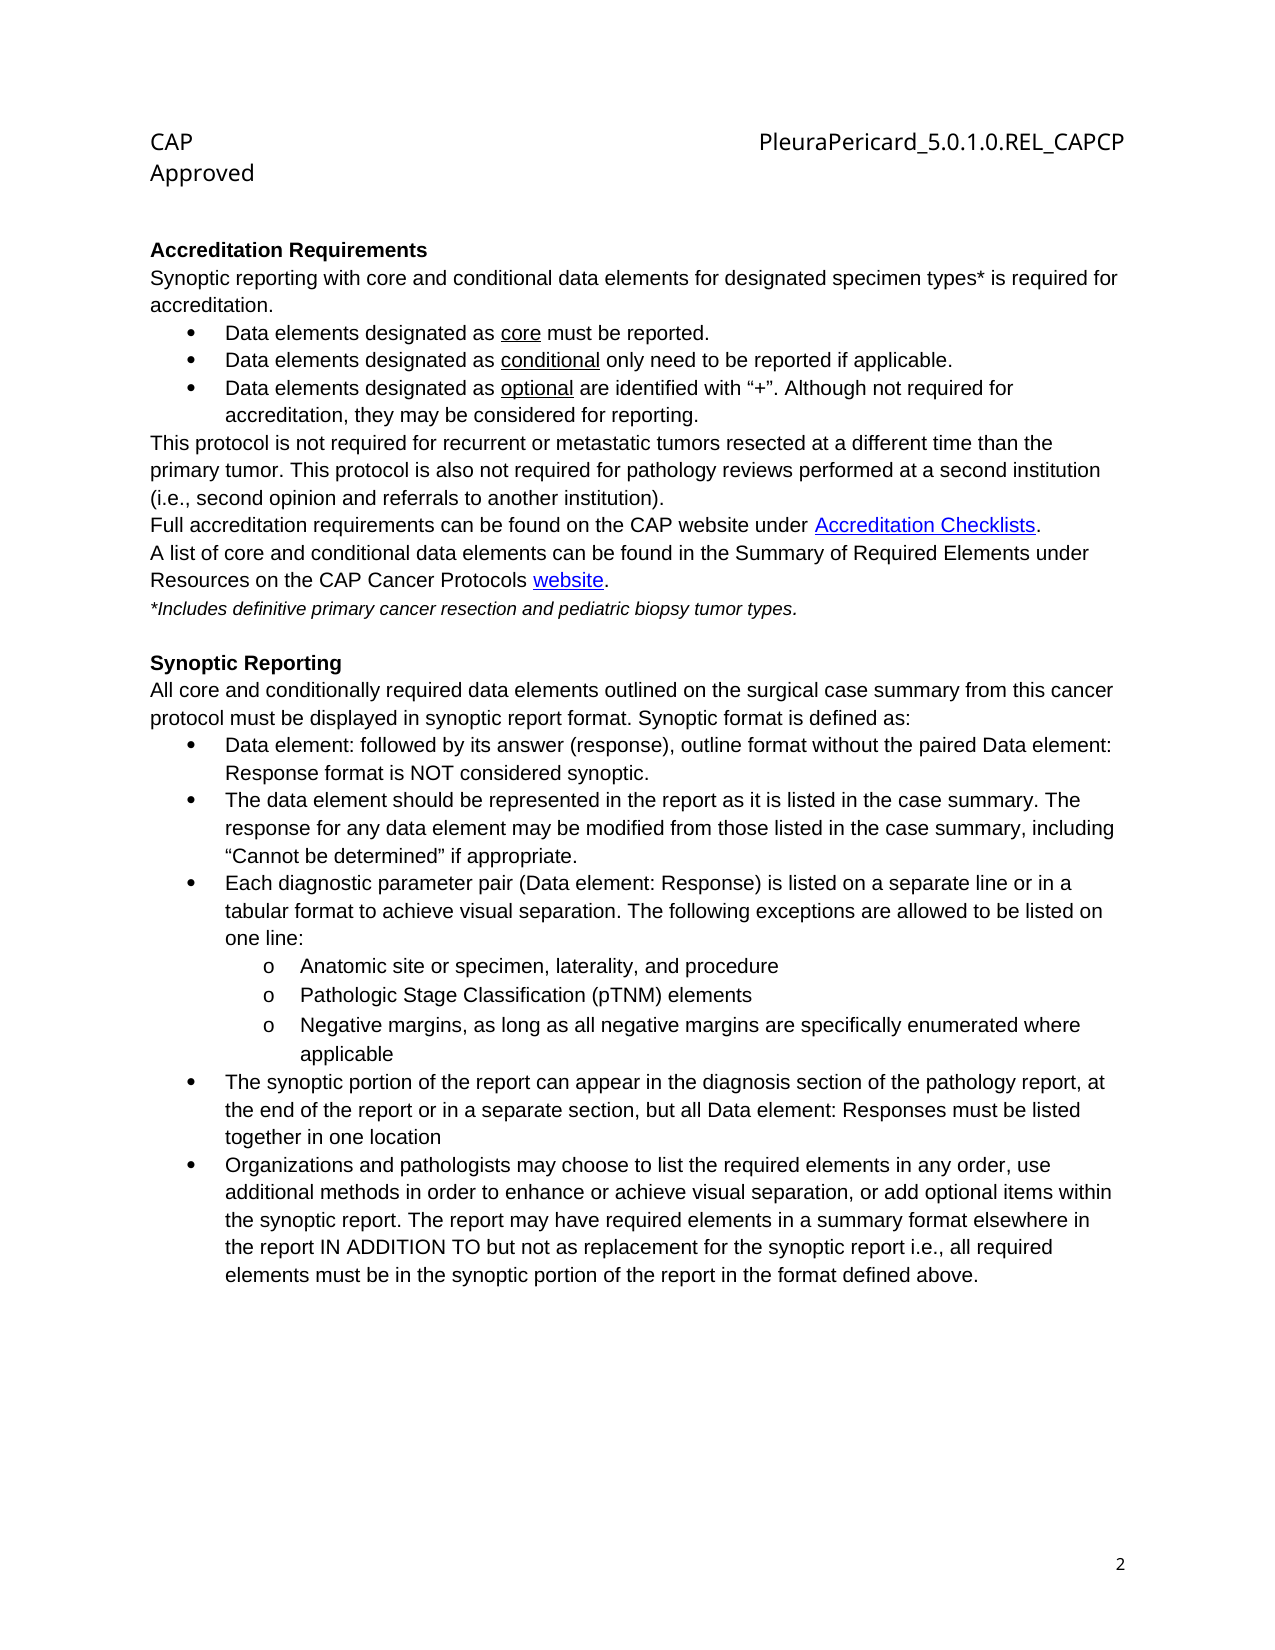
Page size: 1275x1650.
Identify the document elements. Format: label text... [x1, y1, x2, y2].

list Each diagnostic parameter pair (Data element: Response) is listed on a separate line or in a tabular format to achieve visual separation. The following exceptions are allowed to be listed on one line: [187, 871, 1125, 950]
text Synoptic Reporting [150, 651, 1125, 675]
list The data element should be represented in the report as it is listed in the case summary. The response for any data element may be modified from those listed in the case summary, including “Cannot be determined” if appropriate. [187, 788, 1125, 867]
list Pathologic Stage Classification (pTNM) elements [262, 983, 1125, 1009]
list Data elements designated as conditional only need to be reported if applicable. [187, 348, 1125, 372]
text *Includes definitive primary cancer resection and pediatric biopsy tumor types. [150, 596, 1125, 620]
list Data elements designated as optional are identified with “+”. Although not required for accreditation, they may be considered for reporting. [187, 376, 1125, 427]
list Negative margins, as long as all negative margins are specifically enumerated where applicable [262, 1013, 1125, 1066]
list Anatomic site or specimen, laterality, and procedure [262, 953, 1125, 979]
list Data element: followed by its answer (response), outline format without the paired Data element: Response format is NOT considered synoptic. [187, 733, 1125, 785]
text Accreditation Requirements [150, 238, 1125, 262]
text Synoptic reporting with core and conditional data elements for designated specimen types* is required for accreditation. [150, 265, 1125, 317]
list Organizations and pathologists may choose to list the required elements in any order, use additional methods in order to enhance or achieve visual separation, or add optional items within the synoptic report. The report may have required elements in a summary format elsewhere in the report IN ADDITION TO but not as replacement for the synoptic report i.e., all required elements must be in the synoptic portion of the report in the format defined above. [187, 1152, 1125, 1286]
text Full accreditation requirements can be found on the CAP website under Accreditation Checklists. [150, 513, 1125, 537]
text This protocol is not required for recurrent or metastatic tumors resected at a different time than the primary tumor. This protocol is also not required for pathology reviews performed at a second institution (i.e., second opinion and referrals to another institution). [150, 431, 1125, 510]
text All core and conditionally required data elements outlined on the surgical case summary from this cancer protocol must be displayed in synoptic report format. Synoptic format is defined as: [150, 678, 1125, 730]
list The synoptic portion of the report can appear in the diagnosis section of the pathology report, at the end of the report or in a separate section, but all Data element: Responses must be listed together in one location [187, 1070, 1125, 1149]
text A list of core and conditional data elements can be found in the Summary of Required Elements under Resources on the CAP Cancer Protocols website. [150, 541, 1125, 592]
list Data elements designated as core must be reported. [187, 320, 1125, 344]
